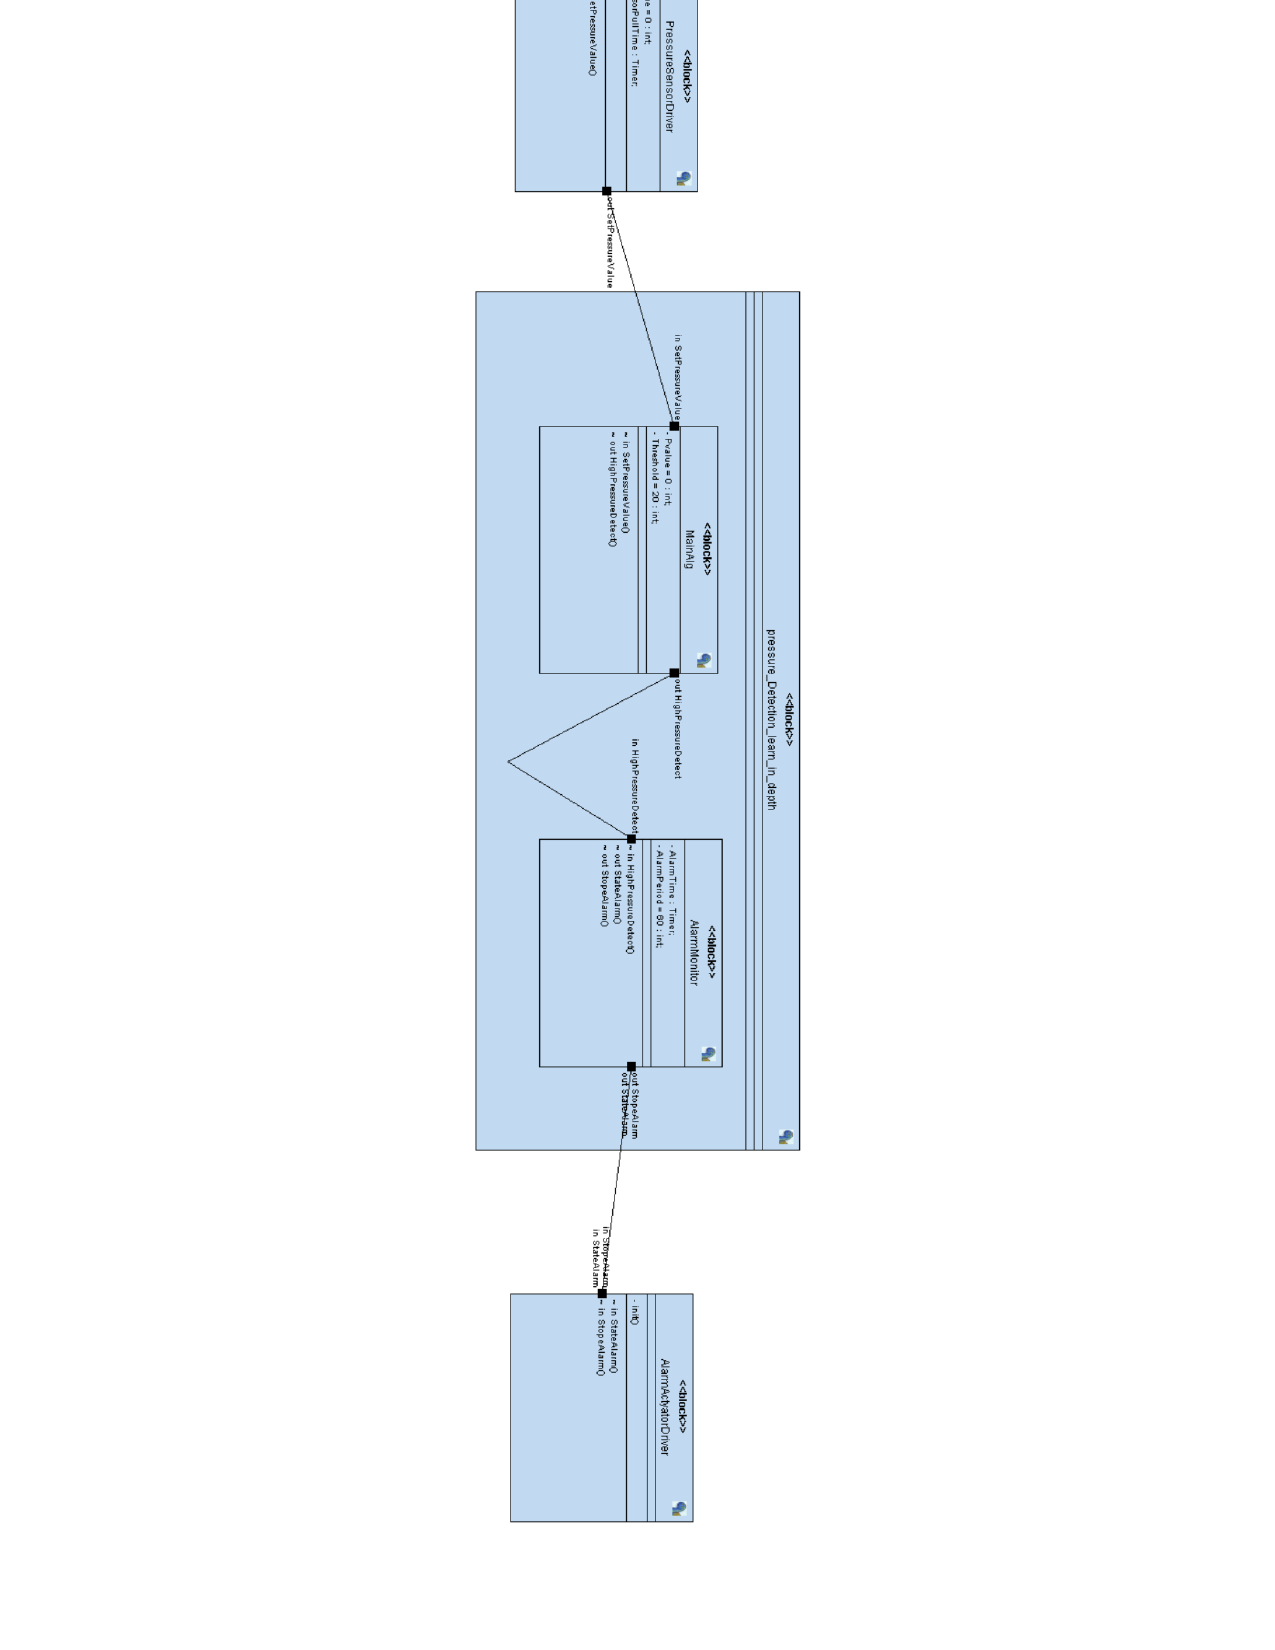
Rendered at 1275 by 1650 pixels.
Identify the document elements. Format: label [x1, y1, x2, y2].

picture [472, 0, 804, 1524]
